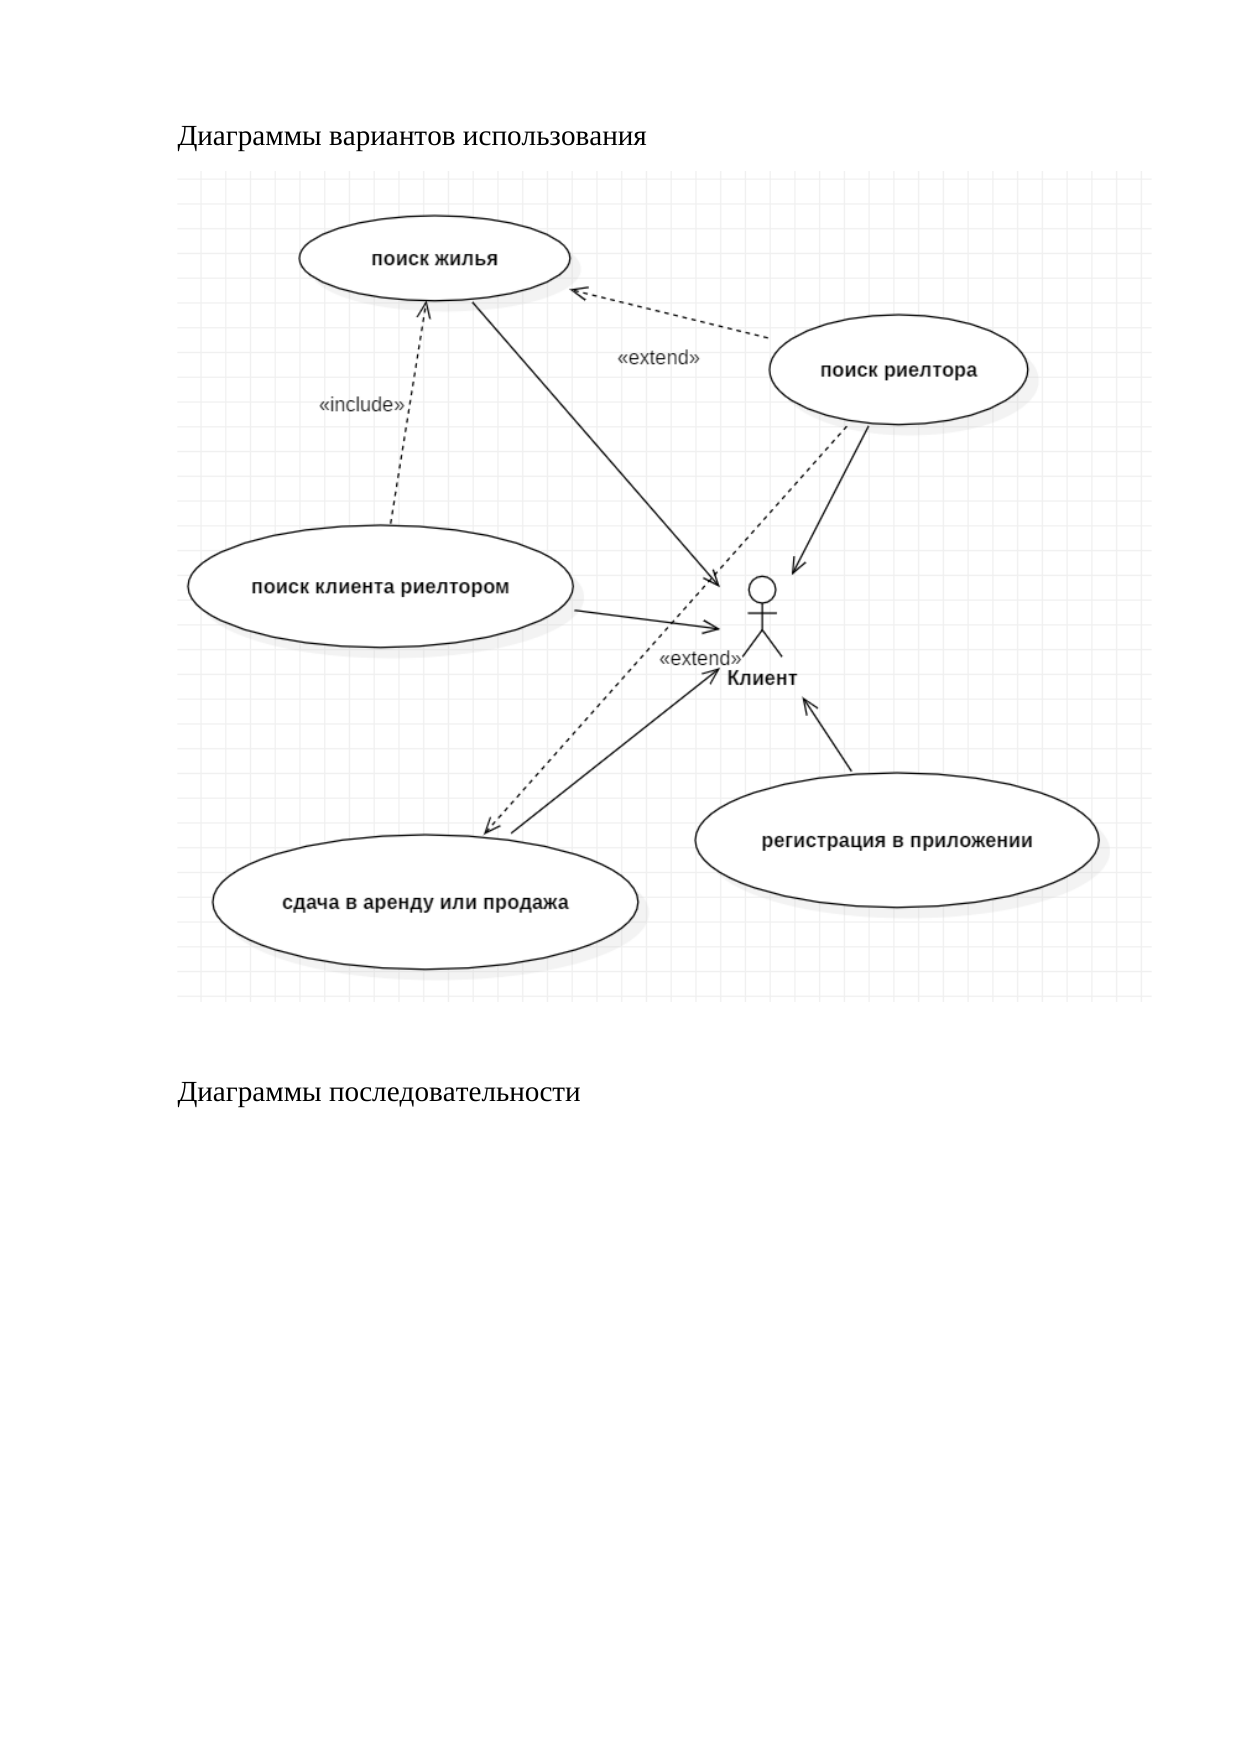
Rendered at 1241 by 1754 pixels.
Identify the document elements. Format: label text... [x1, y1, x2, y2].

text Диаграммы вариантов использования [177, 118, 1152, 152]
picture [177, 171, 1152, 1002]
text Диаграммы последовательности [177, 1074, 1152, 1107]
